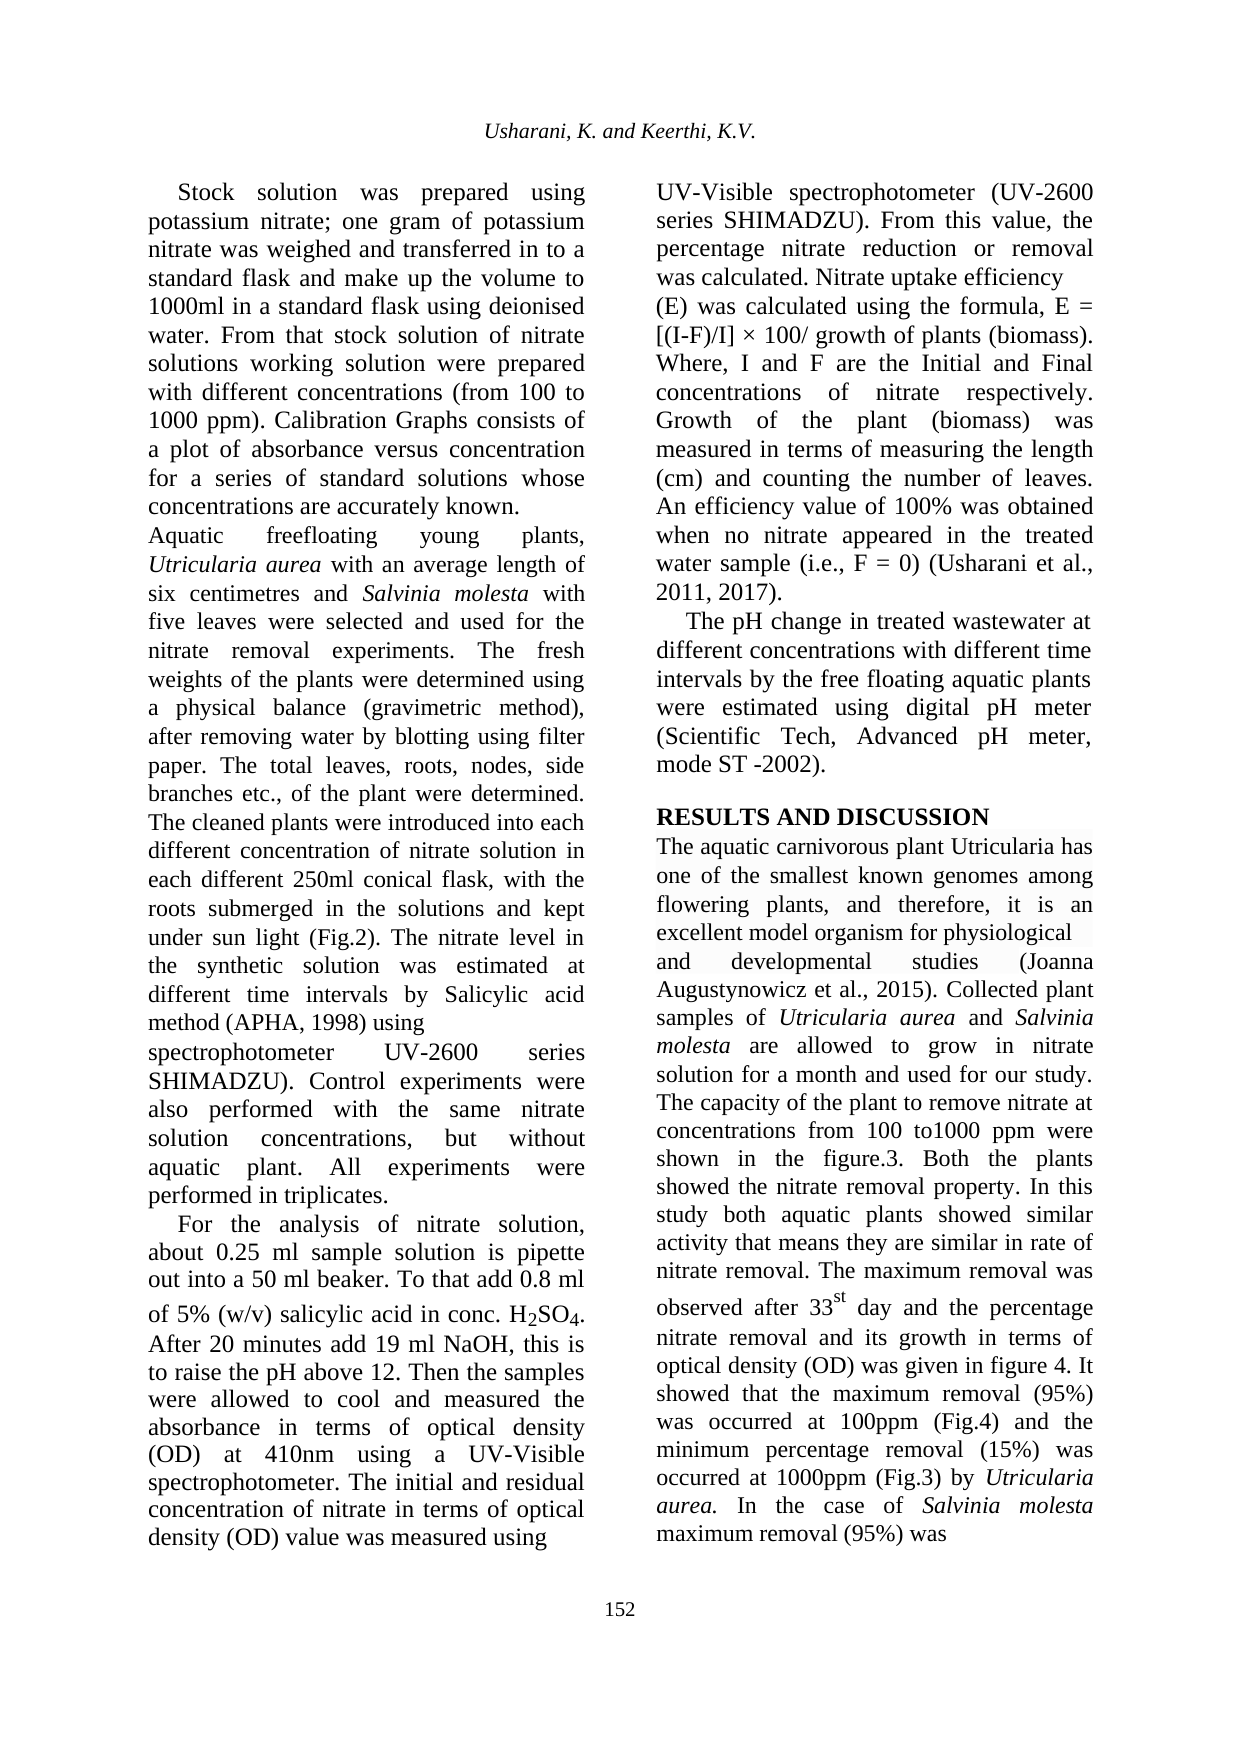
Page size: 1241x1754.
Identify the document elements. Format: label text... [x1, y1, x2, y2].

text For the analysis of nitrate solution, about 0.25 ml sample solution is pipette out into a 50 ml beaker. To that add 0.8 ml of 5% (w/v) salicylic acid in conc. H2SO4. After 20 minutes add 19 ml NaOH, this is to raise the pH above 12. Then the samples were allowed to cool and measured the absorbance in terms of optical density (OD) at 410nm using a UV-Visible spectrophotometer. The initial and residual concentration of nitrate in terms of optical density (OD) value was measured using [148, 1211, 585, 1551]
text Stock solution was prepared using potassium nitrate; one gram of potassium nitrate was weighed and transferred in to a standard flask and make up the volume to 1000ml in a standard flask using deionised water. From that stock solution of nitrate solutions working solution were prepared with different concentrations (from 100 to 1000 ppm). Calibration Graphs consists of a plot of absorbance versus concentration for a series of standard solutions whose concentrations are accurately known. [148, 177, 585, 520]
text RESULTS AND DISCUSSION [656, 802, 1094, 830]
text Usharani, K. and Keerthi, K.V. [148, 118, 1092, 143]
text 152 [148, 1597, 1092, 1621]
text Aquatic freefloating young plants, Utricularia aurea with an average length of six centimetres and Salvinia molesta with five leaves were selected and used for the nitrate removal experiments. The fresh weights of the plants were determined using a physical balance (gravimetric method), after removing water by blotting using filter paper. The total leaves, roots, nodes, side branches etc., of the plant were determined. The cleaned plants were introduced into each different concentration of nitrate solution in each different 250ml conical flask, with the roots submerged in the solutions and kept under sun light (Fig.2). The nitrate level in the synthetic solution was estimated at different time intervals by Salicylic acid method (APHA, 1998) using [148, 521, 585, 1036]
text The aquatic carnivorous plant Utricularia has one of the smallest known genomes among flowering plants, and therefore, it is an excellent model organism for physiological [656, 832, 1094, 946]
text The pH change in treated wastewater at different concentrations with different time intervals by the free floating aquatic plants were estimated using digital pH meter (Scientific Tech, Advanced pH meter, mode ST -2002). [656, 607, 1092, 778]
text and developmental studies (Joanna Augustynowicz et al., 2015). Collected plant samples of Utricularia aurea and Salvinia molesta are allowed to grow in nitrate solution for a month and used for our study. The capacity of the plant to remove nitrate at concentrations from 100 to1000 ppm were shown in the figure.3. Both the plants showed the nitrate removal property. In this study both aquatic plants showed similar activity that means they are similar in rate of nitrate removal. The maximum removal was observed after 33st day and the percentage nitrate removal and its growth in terms of optical density (OD) was given in figure 4. It showed that the maximum removal (95%) was occurred at 100ppm (Fig.4) and the minimum percentage removal (15%) was occurred at 1000ppm (Fig.3) by Utricularia aurea. In the case of Salvinia molesta maximum removal (95%) was [656, 947, 1094, 1547]
list was calculated using the formula, E = [(I-F)/I] × 100/ growth of plants (biomass). Where, I and F are the Initial and Final concentrations of nitrate respectively. Growth of the plant (biomass) was measured in terms of measuring the length (cm) and counting the number of leaves. An efficiency value of 100% was obtained when no nitrate appeared in the treated water sample (i.e., F = 0) (Usharani et al., 2011, 2017). [656, 292, 1094, 606]
text spectrophotometer UV-2600 series SHIMADZU). Control experiments were also performed with the same nitrate solution concentrations, but without aquatic plant. All experiments were performed in triplicates. [148, 1038, 585, 1209]
text UV-Visible spectrophotometer (UV-2600 series SHIMADZU). From this value, the percentage nitrate reduction or removal was calculated. Nitrate uptake efficiency [656, 177, 1094, 290]
